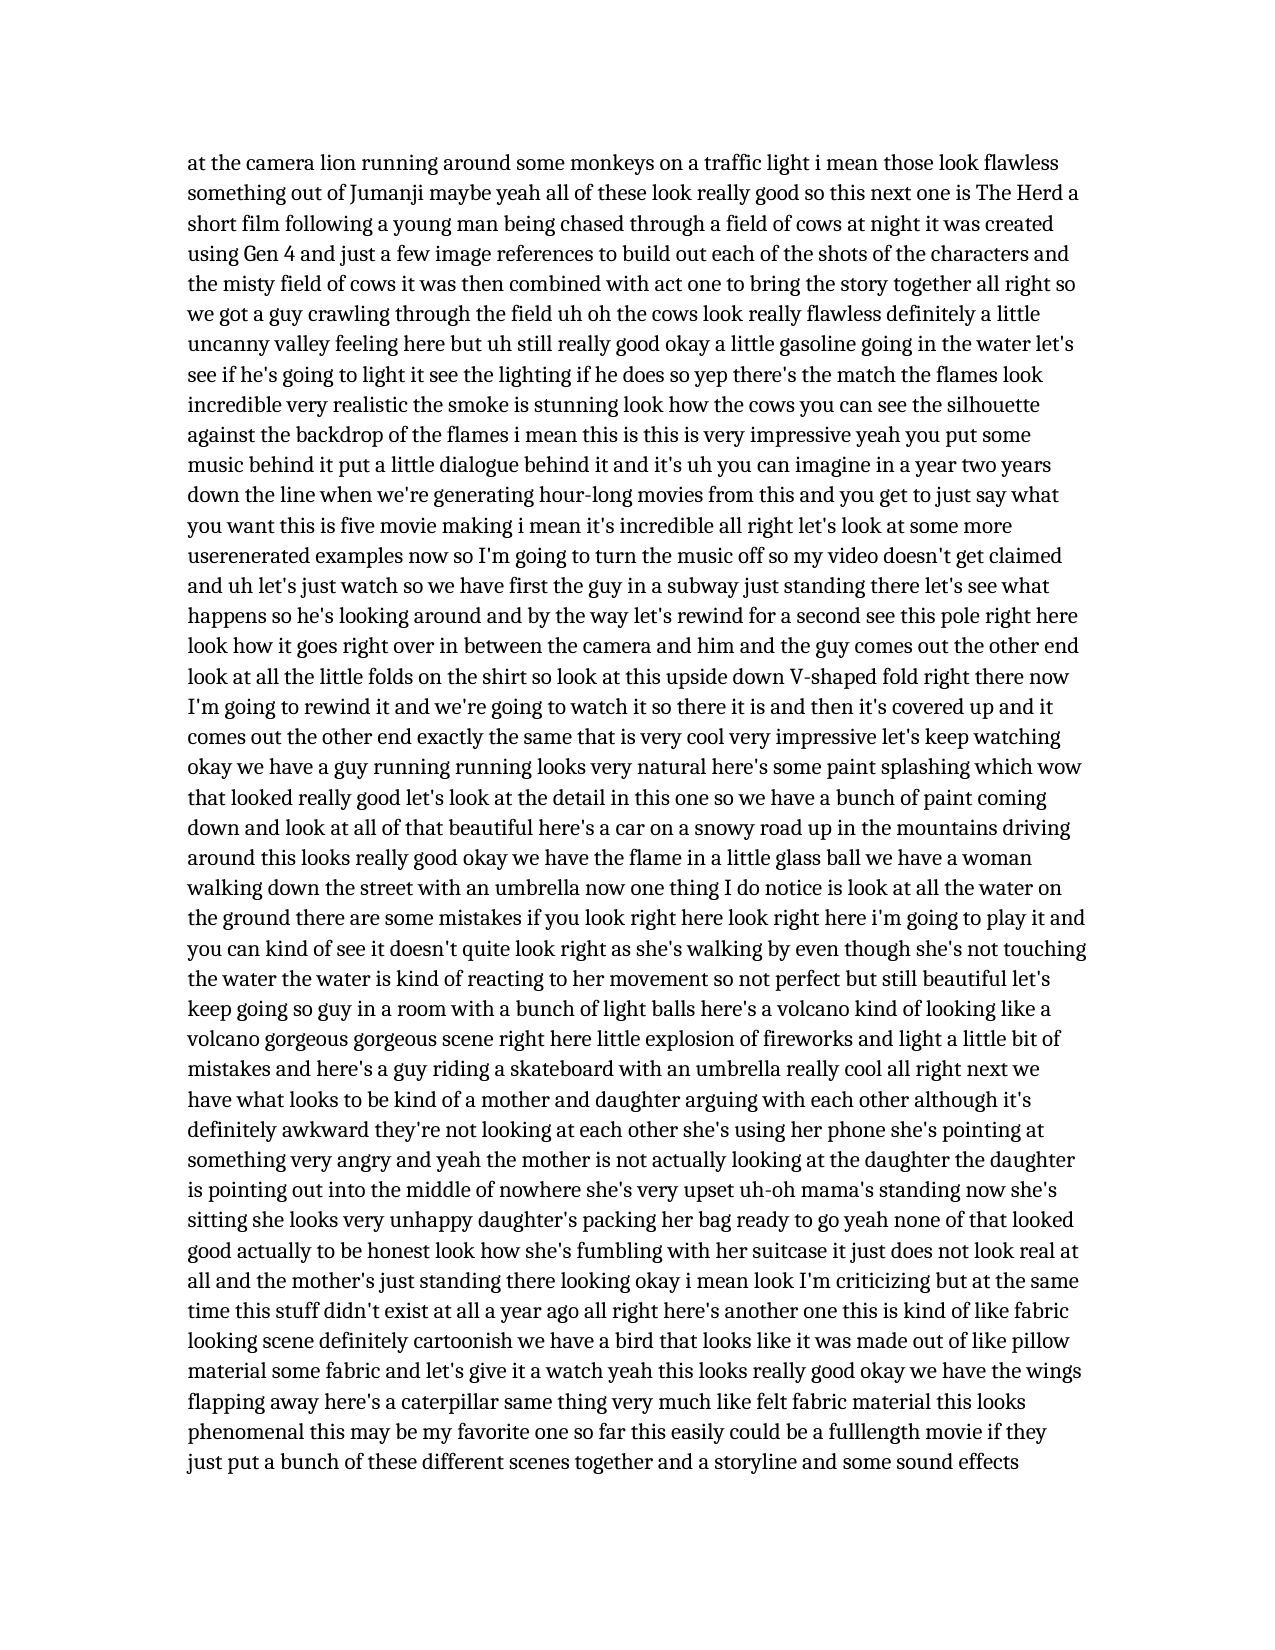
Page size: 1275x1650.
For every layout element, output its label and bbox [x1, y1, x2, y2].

text [187, 150, 1087, 1475]
